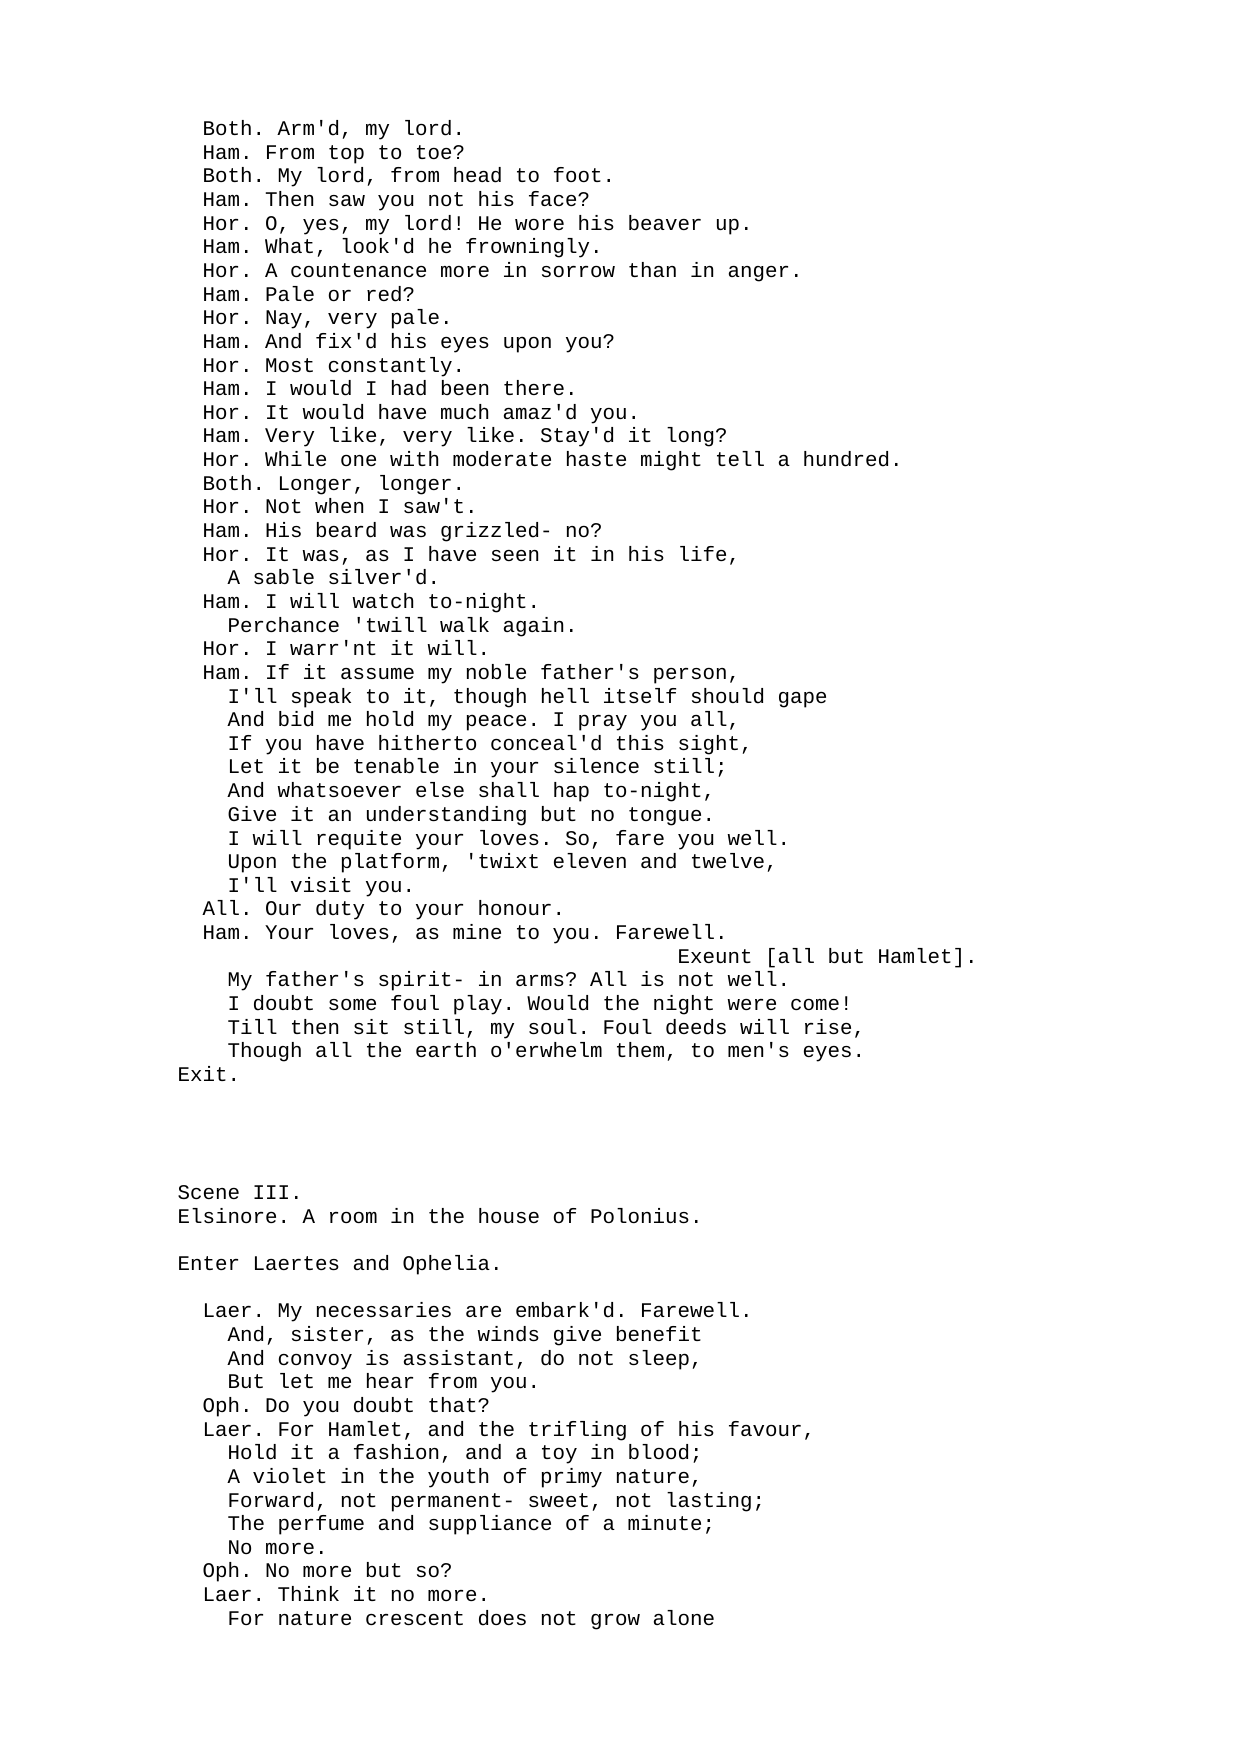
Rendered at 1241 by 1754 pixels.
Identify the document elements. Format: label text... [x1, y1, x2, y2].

text I'll visit you. [177, 875, 1152, 898]
text And convoy is assistant, do not sleep, [177, 1348, 1152, 1371]
text Hor. O, yes, my lord! He wore his beaver up. [177, 213, 1152, 236]
text I'll speak to it, though hell itself should gape [177, 686, 1152, 709]
text Upon the platform, 'twixt eleven and twelve, [177, 851, 1152, 875]
text Both. Arm'd, my lord. [177, 118, 1152, 142]
text Ham. Pale or red? [177, 284, 1152, 307]
text I will requite your loves. So, fare you well. [177, 827, 1152, 851]
text Laer. For Hamlet, and the trifling of his favour, [177, 1419, 1152, 1442]
text A violet in the youth of primy nature, [177, 1466, 1152, 1489]
text Ham. Your loves, as mine to you. Farewell. [177, 922, 1152, 946]
text If you have hitherto conceal'd this sight, [177, 733, 1152, 757]
text Elsinore. A room in the house of Polonius. [177, 1206, 1152, 1229]
text All. Our duty to your honour. [177, 898, 1152, 922]
text Ham. What, look'd he frowningly. [177, 236, 1152, 260]
text Ham. From top to toe? [177, 142, 1152, 165]
text Hor. It was, as I have seen it in his life, [177, 544, 1152, 567]
text Both. My lord, from head to foot. [177, 165, 1152, 189]
text Oph. No more but so? [177, 1561, 1152, 1584]
text Though all the earth o'erwhelm them, to men's eyes. [177, 1040, 1152, 1064]
text For nature crescent does not grow alone [177, 1608, 1152, 1631]
text Ham. I would I had been there. [177, 378, 1152, 402]
text Exeunt [all but Hamlet]. [177, 946, 1152, 969]
text I doubt some foul play. Would the night were come! [177, 993, 1152, 1017]
text And whatsoever else shall hap to-night, [177, 780, 1152, 804]
text Give it an understanding but no tongue. [177, 804, 1152, 827]
text Laer. Think it no more. [177, 1584, 1152, 1608]
text Till then sit still, my soul. Foul deeds will rise, [177, 1017, 1152, 1040]
text Ham. I will watch to-night. [177, 591, 1152, 615]
text But let me hear from you. [177, 1371, 1152, 1395]
text The perfume and suppliance of a minute; [177, 1513, 1152, 1537]
text My father's spirit- in arms? All is not well. [177, 969, 1152, 993]
text Both. Longer, longer. [177, 473, 1152, 496]
text Ham. And fix'd his eyes upon you? [177, 331, 1152, 354]
text No more. [177, 1537, 1152, 1561]
text Perchance 'twill walk again. [177, 615, 1152, 638]
text Let it be tenable in your silence still; [177, 757, 1152, 780]
text Hor. A countenance more in sorrow than in anger. [177, 260, 1152, 284]
text Forward, not permanent- sweet, not lasting; [177, 1489, 1152, 1513]
text Scene III. [177, 1182, 1152, 1206]
text And, sister, as the winds give benefit [177, 1324, 1152, 1348]
text Ham. Then saw you not his face? [177, 189, 1152, 213]
text A sable silver'd. [177, 567, 1152, 591]
text Enter Laertes and Ophelia. [177, 1253, 1152, 1277]
text Hold it a fashion, and a toy in blood; [177, 1442, 1152, 1466]
text Hor. Not when I saw't. [177, 496, 1152, 520]
text Hor. Most constantly. [177, 354, 1152, 378]
text Ham. His beard was grizzled- no? [177, 520, 1152, 544]
text Laer. My necessaries are embark'd. Farewell. [177, 1300, 1152, 1324]
text Ham. If it assume my noble father's person, [177, 662, 1152, 686]
text Hor. It would have much amaz'd you. [177, 402, 1152, 426]
text And bid me hold my peace. I pray you all, [177, 709, 1152, 733]
text Hor. I warr'nt it will. [177, 638, 1152, 662]
text Ham. Very like, very like. Stay'd it long? [177, 426, 1152, 449]
text Oph. Do you doubt that? [177, 1395, 1152, 1419]
text Hor. Nay, very pale. [177, 307, 1152, 331]
text Exit. [177, 1064, 1152, 1088]
text Hor. While one with moderate haste might tell a hundred. [177, 449, 1152, 473]
